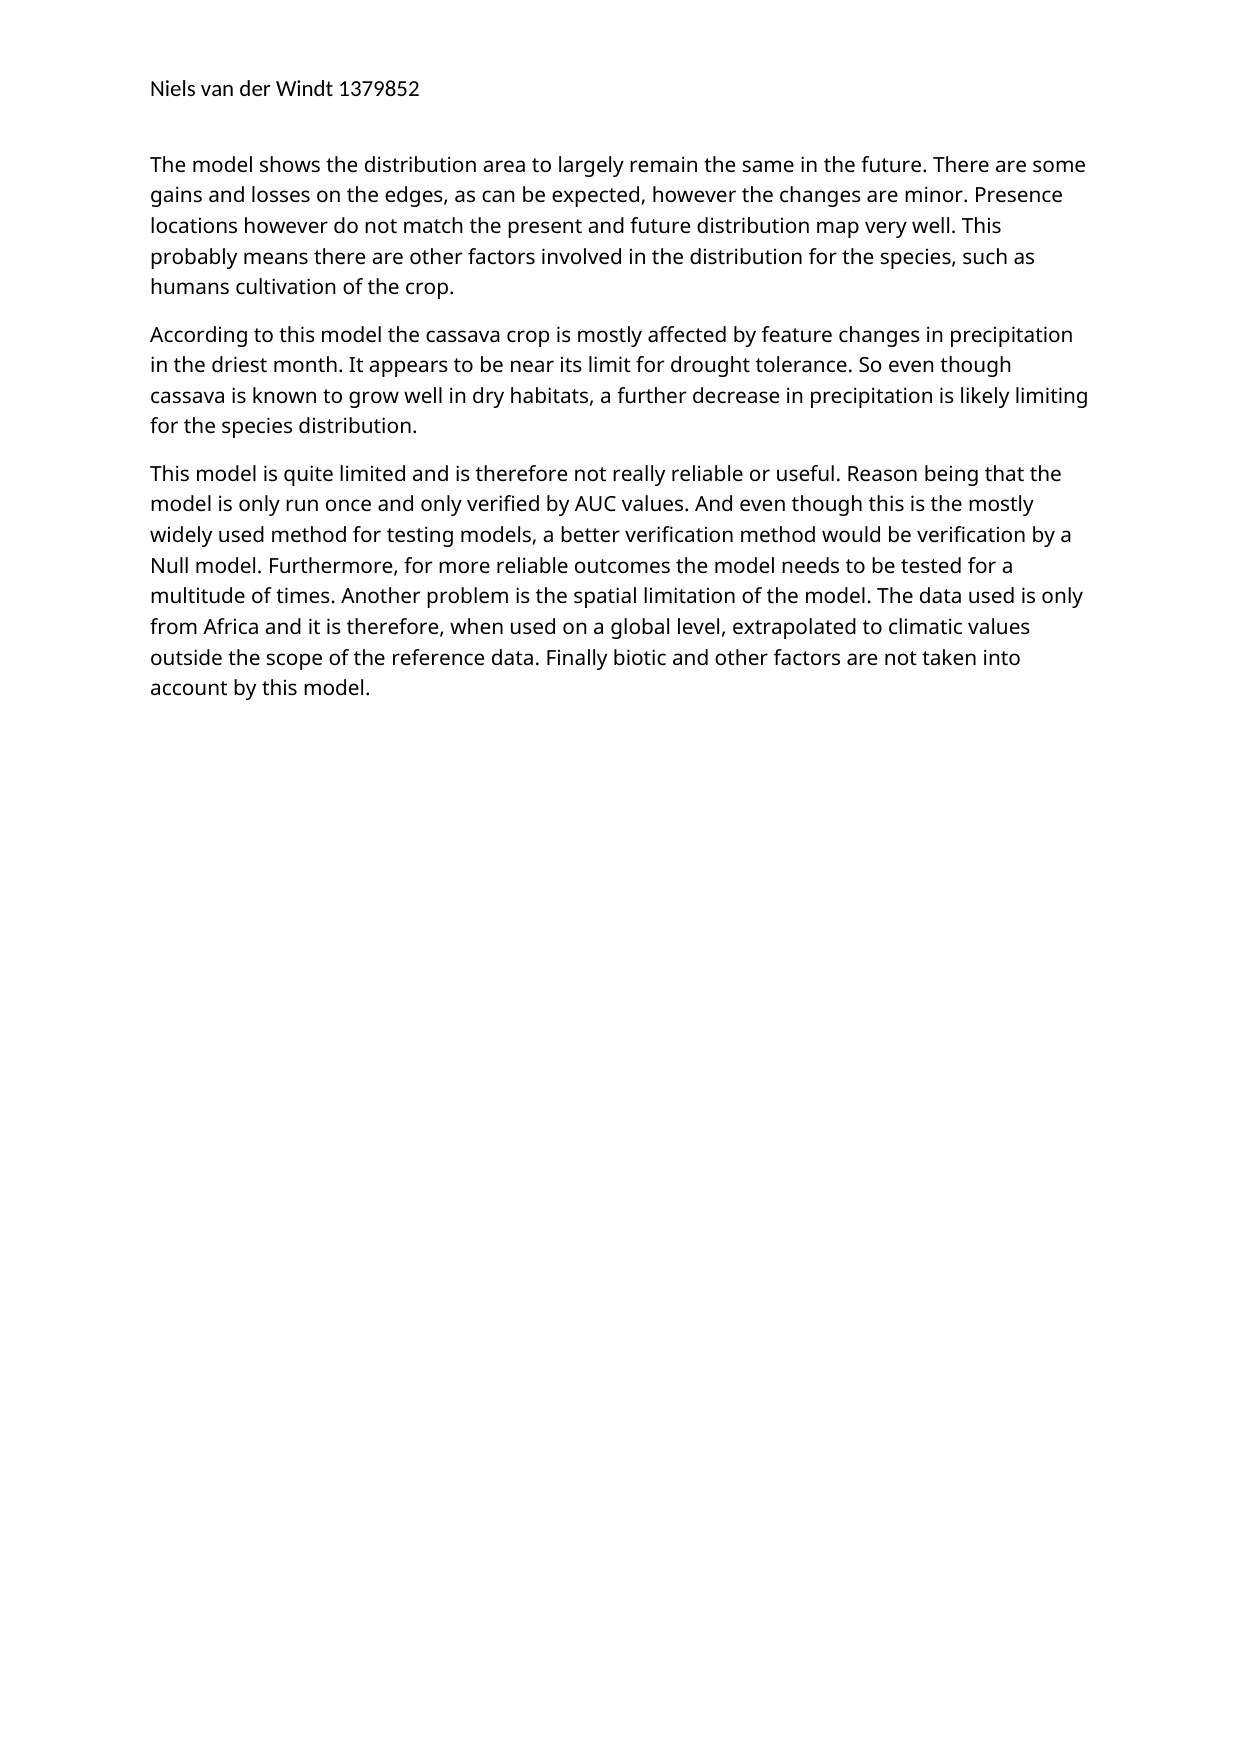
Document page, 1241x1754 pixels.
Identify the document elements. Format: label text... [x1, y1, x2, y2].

text This model is quite limited and is therefore not really reliable or useful. Reason being that the model is only run once and only verified by AUC values. And even though this is the mostly widely used method for testing models, a better verification method would be verification by a Null model. Furthermore, for more reliable outcomes the model needs to be tested for a multitude of times. Another problem is the spatial limitation of the model. The data used is only from Africa and it is therefore, when used on a global level, extrapolated to climatic values outside the scope of the reference data. Finally biotic and other factors are not taken into account by this model. [150, 459, 1090, 702]
text The model shows the distribution area to largely remain the same in the future. There are some gains and losses on the edges, as can be expected, however the changes are minor. Presence locations however do not match the present and future distribution map very well. This probably means there are other factors involved in the distribution for the species, such as humans cultivation of the crop. [150, 150, 1090, 301]
text According to this model the cassava crop is mostly affected by feature changes in precipitation in the driest month. It appears to be near its limit for drought tolerance. So even though cassava is known to grow well in dry habitats, a further decrease in precipitation is likely limiting for the species distribution. [150, 320, 1090, 440]
